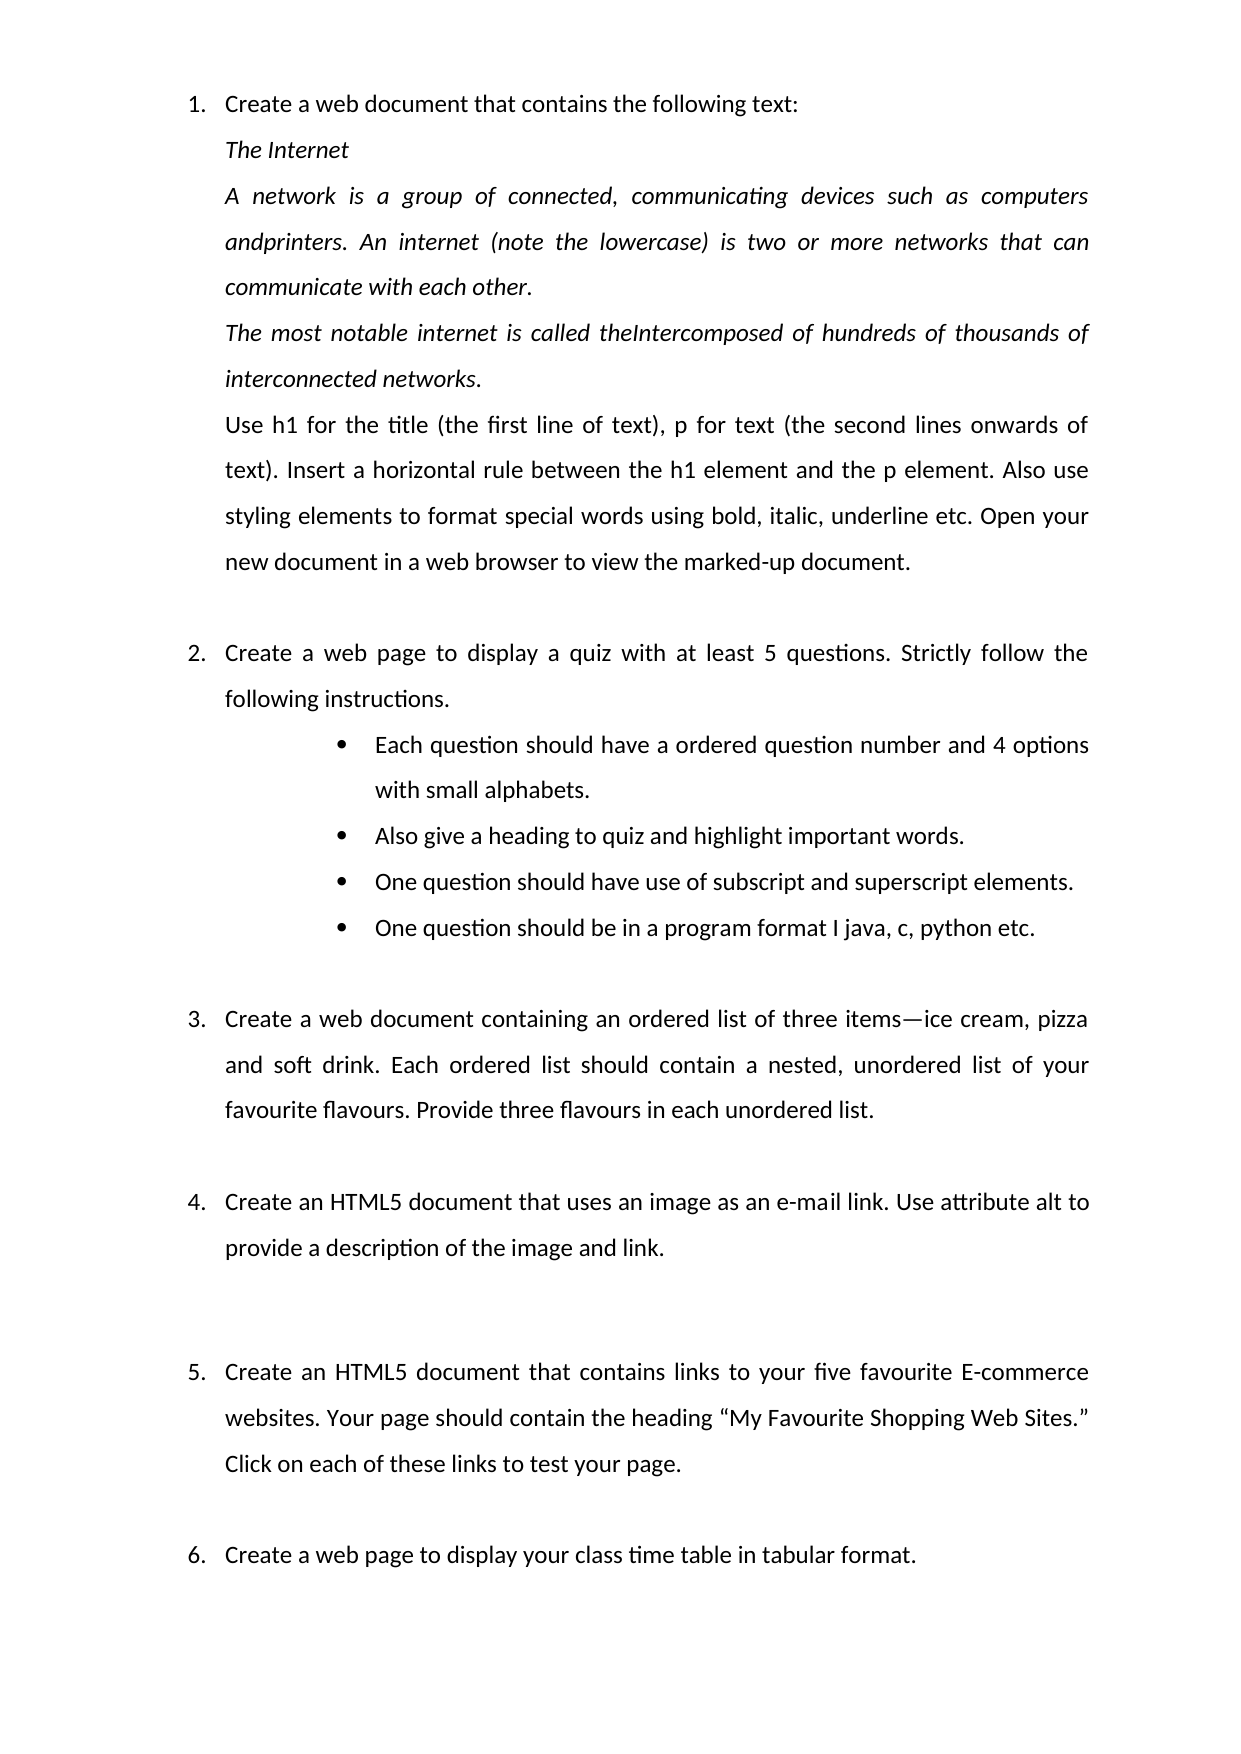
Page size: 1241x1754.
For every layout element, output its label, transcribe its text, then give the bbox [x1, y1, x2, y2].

list Create an HTML5 document that uses an image as an e-mail link. Use attribute alt to provide a description of the image and link. [187, 1186, 1090, 1262]
list Create a web page to display a quiz with at least 5 questions. Strictly follow the following instructions. [187, 637, 1090, 714]
list One question should have use of subscript and superscript elements. [337, 866, 1090, 897]
list The most notable internet is called theIntercomposed of hundreds of thousands of interconnected networks. [225, 317, 1090, 393]
list Each question should have a ordered question number and 4 options with small alphabets. [337, 729, 1090, 805]
list Create a web document that contains the following text: [187, 89, 1090, 119]
text Use h1 for the title (the first line of text), p for text (the second lines onwards of text). Insert a horizontal rule between the h1 element and the p element. Also use styling elements to format special words using bold, italic, underline etc. Open your new document in a web browser to view the marked-up document. [225, 409, 1090, 576]
list Also give a heading to quiz and highlight important words. [337, 820, 1090, 851]
list One question should be in a program format I java, c, python etc. [337, 912, 1090, 942]
list A network is a group of connected, communicating devices such as computers andprinters. An internet (note the lowercase) is two or more networks that can communicate with each other. [225, 180, 1090, 302]
list Create a web page to display your class time table in tabular format. [187, 1539, 1090, 1570]
list The Internet [225, 134, 1090, 165]
list Create a web document containing an ordered list of three items—ice cream, pizza and soft drink. Each ordered list should contain a nested, unordered list of your favourite flavours. Provide three flavours in each unordered list. [187, 1003, 1090, 1125]
list Create an HTML5 document that contains links to your five favourite E-commerce websites. Your page should contain the heading “My Favourite Shopping Web Sites.” Click on each of these links to test your page. [187, 1356, 1090, 1478]
